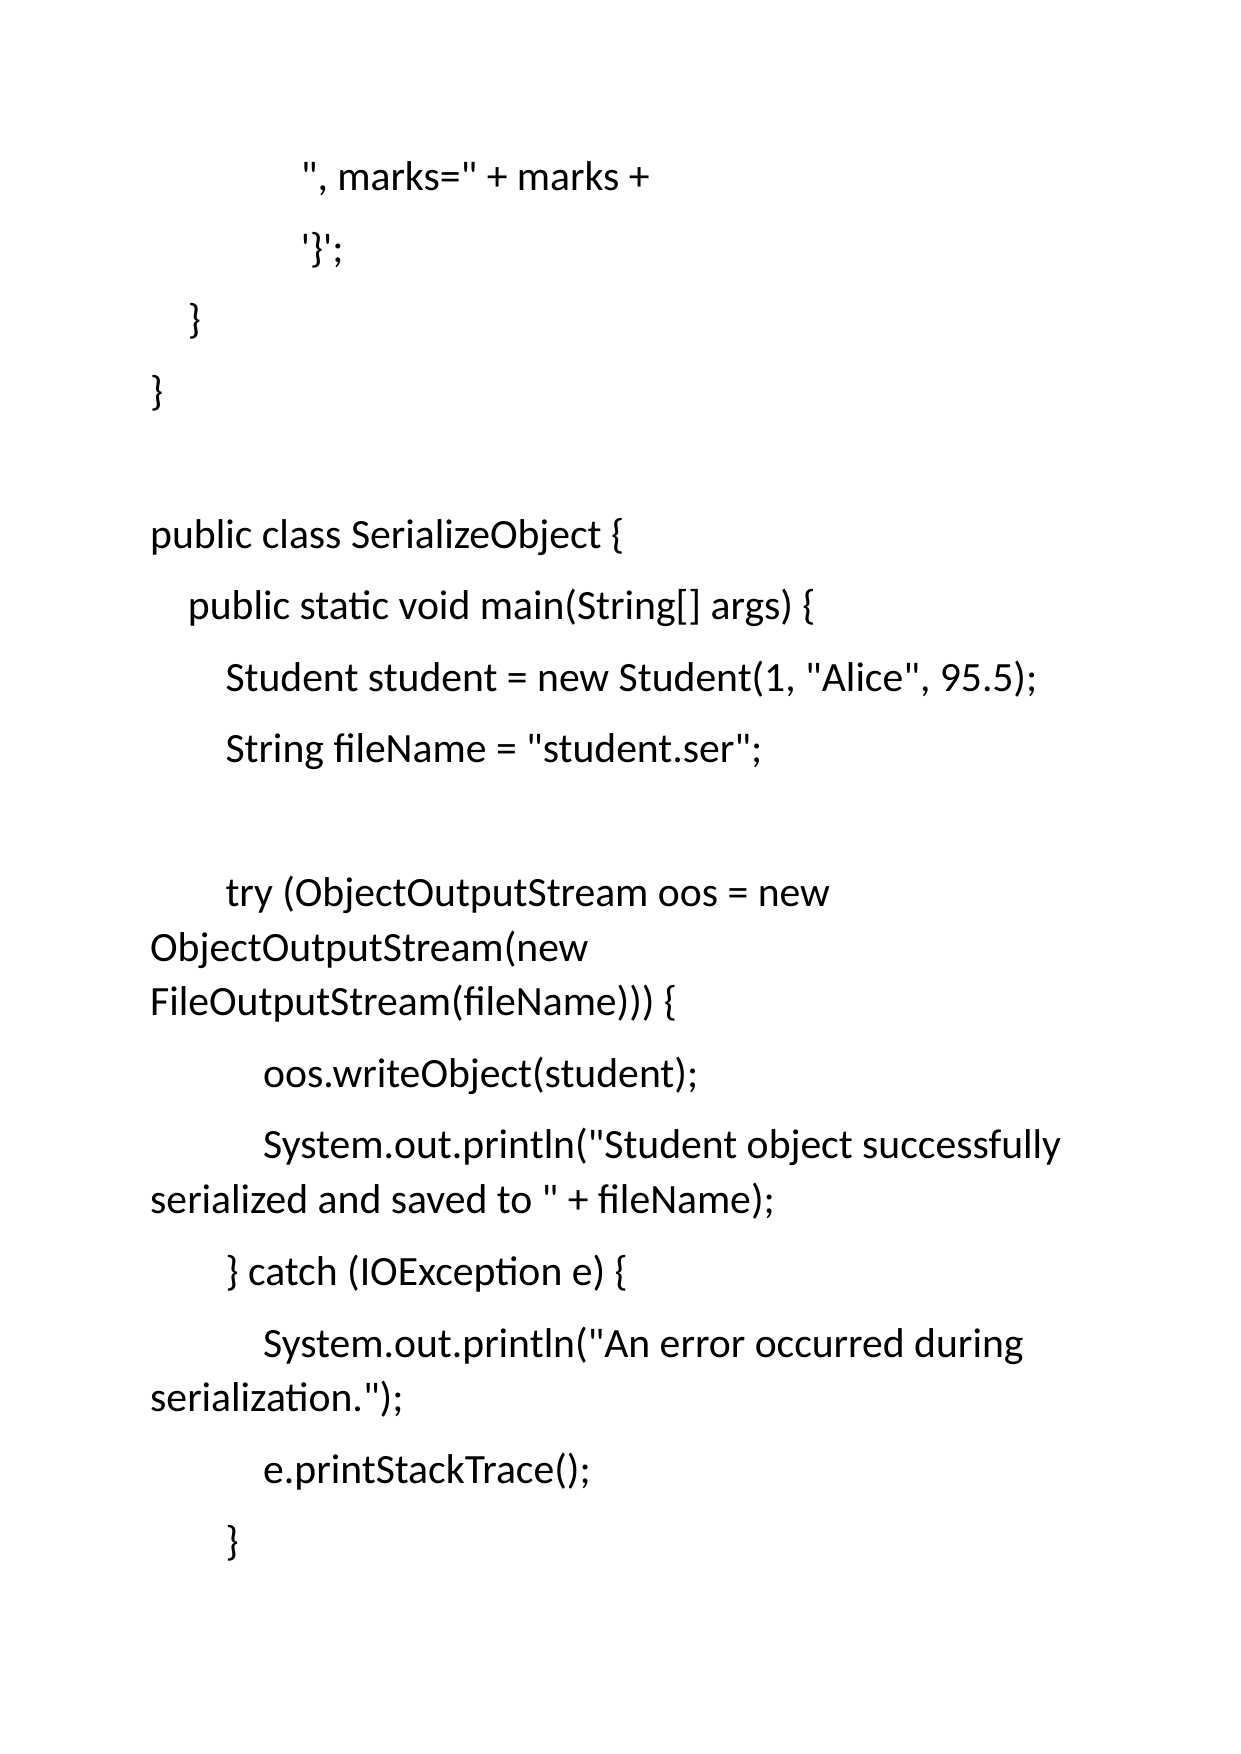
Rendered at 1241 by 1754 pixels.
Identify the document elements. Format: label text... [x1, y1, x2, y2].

text public static void main(String[] args) { [150, 579, 1090, 630]
text Student student = new Student(1, "Alice", 95.5); [150, 651, 1090, 702]
text } [150, 1514, 1090, 1565]
text try (ObjectOutputStream oos = new ObjectOutputStream(new FileOutputStream(fileName))) { [150, 866, 1090, 1026]
text } [150, 365, 1090, 416]
text System.out.println("Student object successfully serialized and saved to " + fileName); [150, 1118, 1090, 1224]
text } [150, 293, 1090, 344]
text public class SerializeObject { [150, 508, 1090, 559]
text ", marks=" + marks + [150, 150, 1090, 201]
text e.printStackTrace(); [150, 1443, 1090, 1494]
text oos.writeObject(student); [150, 1047, 1090, 1098]
text String fileName = "student.ser"; [150, 722, 1090, 773]
text } catch (IOException e) { [150, 1245, 1090, 1296]
text '}'; [150, 222, 1090, 272]
text System.out.println("An error occurred during serialization."); [150, 1317, 1090, 1422]
